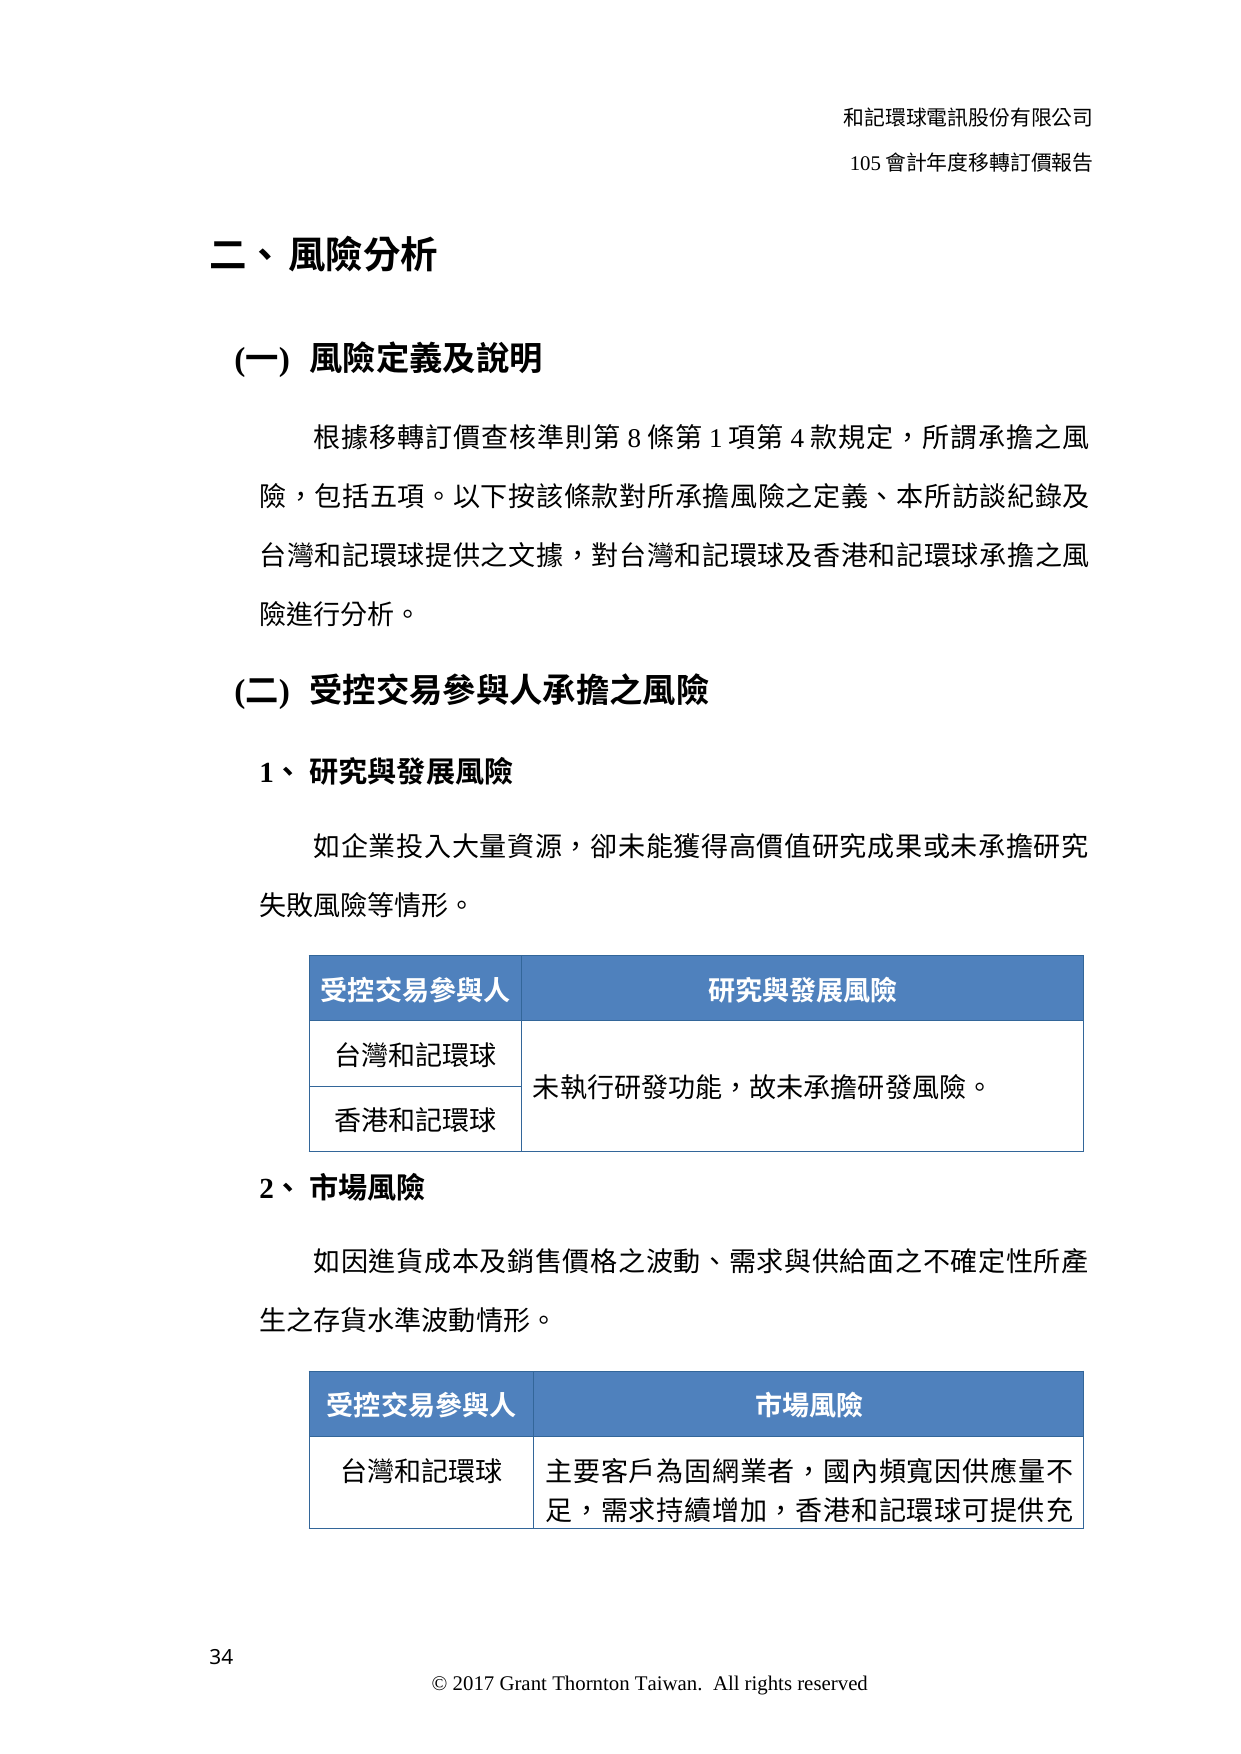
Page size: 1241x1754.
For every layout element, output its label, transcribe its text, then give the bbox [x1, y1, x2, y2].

table_cell 未執行研發功能，故未承擔研發風險。 [522, 1021, 1083, 1151]
text 如因進貨成本及銷售價格之波動、需求與供給面之不確定性所產生之存貨水準波動情形。 [259, 1240, 1090, 1338]
table_header 市場風險 [534, 1372, 1083, 1436]
text 如企業投入大量資源，卻未能獲得高價值研究成果或未承擔研究失敗風險等情形。 [259, 825, 1090, 923]
subtitle 風險分析 [209, 225, 1090, 279]
subtitle 受控交易參與人承擔之風險 [234, 664, 1090, 712]
table_header 受控交易參與人 [310, 1372, 533, 1436]
table_cell 台灣和記環球 [310, 1437, 533, 1528]
text 根據移轉訂價查核準則第8條第1項第4款規定，所謂承擔之風險，包括五項。以下按該條款對所承擔風險之定義、本所訪談紀錄及台灣和記環球提供之文據，對台灣和記環球及香港和記環球承擔之風險進行分析。 [259, 416, 1090, 632]
table_cell 台灣和記環球 [310, 1021, 521, 1086]
subtitle 風險定義及說明 [234, 331, 1090, 379]
table_header 研究與發展風險 [522, 956, 1083, 1020]
table_header 受控交易參與人 [310, 956, 521, 1020]
table_cell 香港和記環球 [310, 1087, 521, 1151]
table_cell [534, 1437, 1083, 1528]
list 研究與發展風險 [259, 749, 1090, 791]
list 市場風險 [259, 1164, 1090, 1207]
